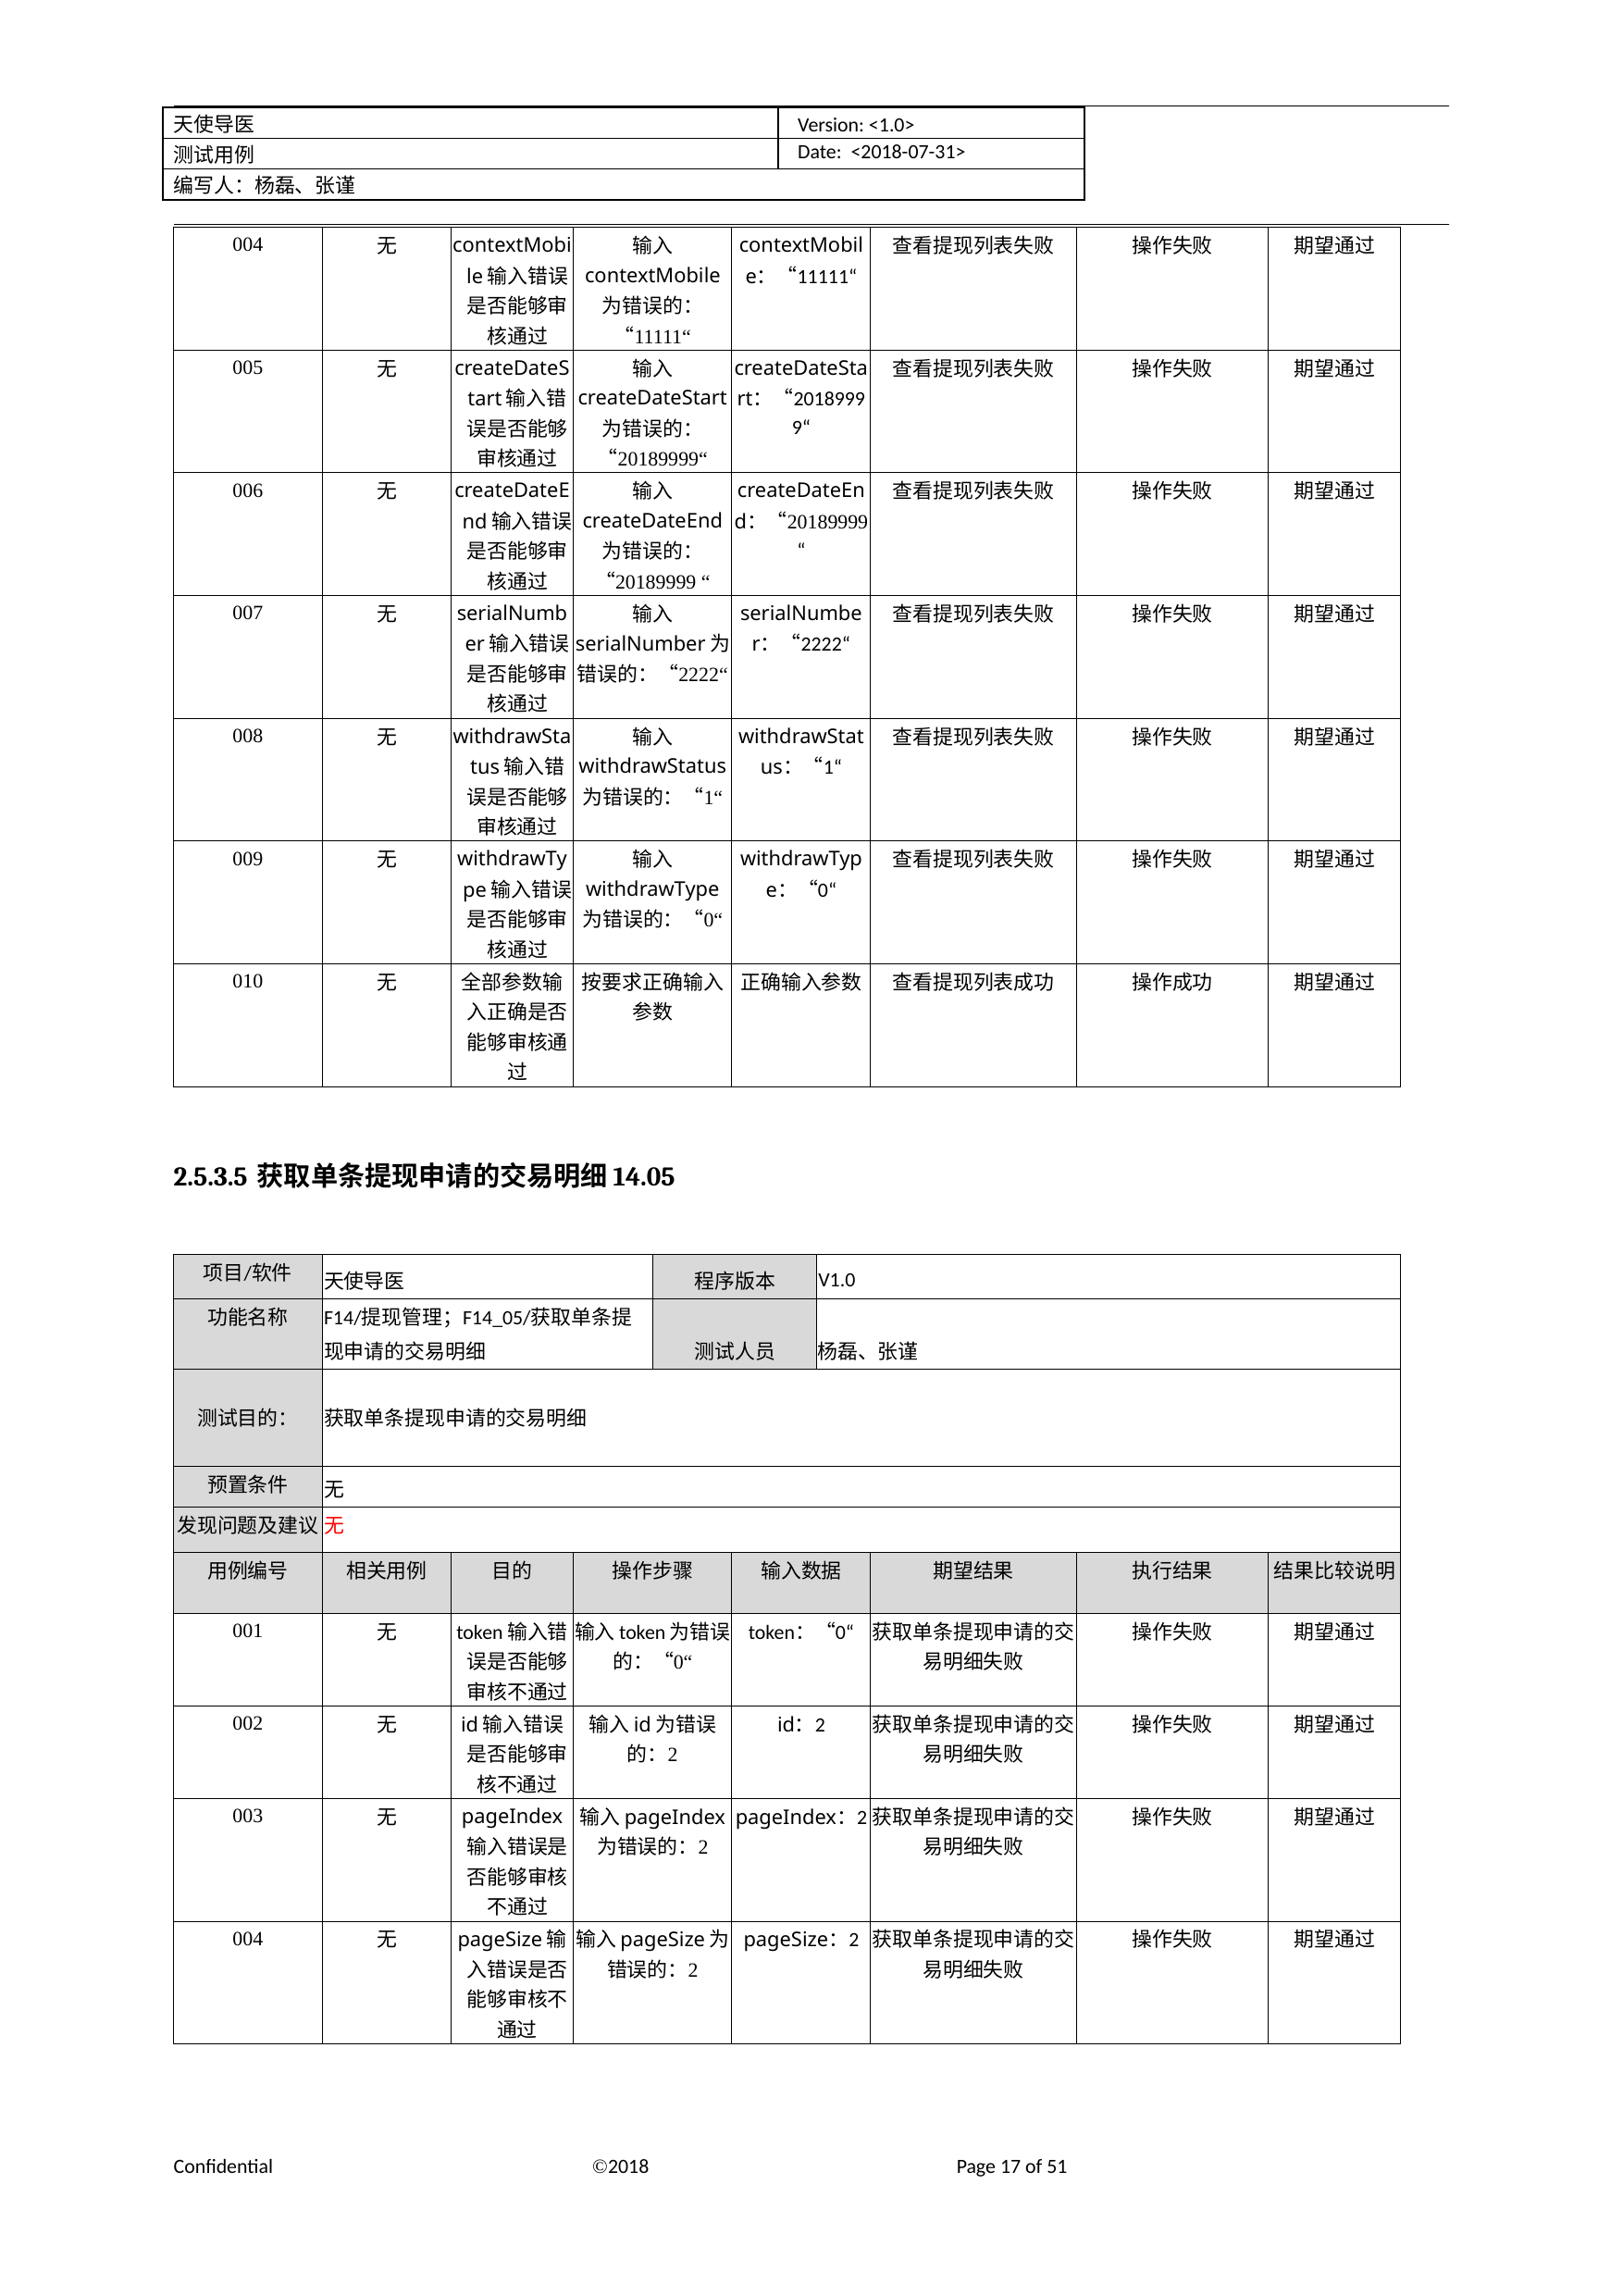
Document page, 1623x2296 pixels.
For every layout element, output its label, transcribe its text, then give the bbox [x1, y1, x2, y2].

table_cell 无 [323, 841, 451, 963]
table_cell createDateEnd：“20189999 “ [732, 473, 870, 595]
table_cell 期望通过 [1269, 1706, 1400, 1798]
table_cell 操作成功 [1077, 964, 1268, 1086]
table_cell 结果比较说明 [1269, 1553, 1400, 1613]
table_cell contextMobile输入错误是否能够审核通过 [452, 228, 573, 350]
table_cell 001 [174, 1614, 322, 1706]
table_cell 无 [323, 719, 451, 840]
table_cell 无 [323, 1508, 1400, 1552]
table_cell 获取单条提现申请的交易明细失败 [871, 1706, 1076, 1798]
table_cell 无 [323, 1799, 451, 1921]
table_header 项目/软件 [174, 1255, 322, 1298]
table_cell 009 [174, 841, 322, 963]
table_cell 操作失败 [1077, 473, 1268, 595]
table_cell serialNumber输入错误是否能够审核通过 [452, 596, 573, 718]
table_cell 查看提现列表失败 [871, 719, 1076, 840]
table_cell 查看提现列表失败 [871, 351, 1076, 472]
table_cell serialNumber：“2222“ [732, 596, 870, 718]
table_cell pageSize输入错误是否能够审核不通过 [452, 1922, 573, 2043]
table_cell 无 [323, 1614, 451, 1706]
table_cell 操作失败 [1077, 1614, 1268, 1706]
table_cell 无 [323, 596, 451, 718]
table_cell 获取单条提现申请的交易明细失败 [871, 1799, 1076, 1921]
table_cell 输入serialNumber为错误的：“2222“ [574, 596, 731, 718]
table_cell id输入错误是否能够审核不通过 [452, 1706, 573, 1798]
table_cell 期望结果 [871, 1553, 1076, 1613]
table_cell 测试目的： [174, 1370, 322, 1466]
table_cell 用例编号 [174, 1553, 322, 1613]
table_cell id：2 [732, 1706, 870, 1798]
table_cell 期望通过 [1269, 473, 1400, 595]
table_cell 期望通过 [1269, 1799, 1400, 1921]
table_cell 发现问题及建议 [174, 1508, 322, 1552]
table_cell 期望通过 [1269, 841, 1400, 963]
table_cell token输入错误是否能够审核不通过 [452, 1614, 573, 1706]
table_cell 006 [174, 473, 322, 595]
table_cell 获取单条提现申请的交易明细失败 [871, 1614, 1076, 1706]
table_cell 010 [174, 964, 322, 1086]
table_header 天使导医 [323, 1255, 652, 1298]
table_cell contextMobile：“11111“ [732, 228, 870, 350]
table_cell 期望通过 [1269, 1614, 1400, 1706]
table_cell createDateStart输入错误是否能够审核通过 [452, 351, 573, 472]
table_cell 操作失败 [1077, 719, 1268, 840]
table_cell 期望通过 [1269, 964, 1400, 1086]
table_cell 期望通过 [1269, 596, 1400, 718]
table_cell 无 [323, 1467, 1400, 1507]
table_cell pageSize：2 [732, 1922, 870, 2043]
table_cell 查看提现列表失败 [871, 473, 1076, 595]
table_cell 输入createDateEnd为错误的：“20189999 “ [574, 473, 731, 595]
table_cell 005 [174, 351, 322, 472]
table_cell withdrawStatus输入错误是否能够审核通过 [452, 719, 573, 840]
table_cell 无 [323, 964, 451, 1086]
table_cell 操作失败 [1077, 1706, 1268, 1798]
table_cell createDateStart：“20189999“ [732, 351, 870, 472]
table_cell 输入createDateStart为错误的：“20189999“ [574, 351, 731, 472]
table_cell 测试人员 [653, 1299, 816, 1369]
table_cell 功能名称 [174, 1299, 322, 1369]
table_cell F14/提现管理；F14_05/获取单条提现申请的交易明细 [323, 1299, 652, 1369]
table_cell pageIndex输入错误是否能够审核不通过 [452, 1799, 573, 1921]
table_cell 期望通过 [1269, 351, 1400, 472]
table_cell 杨磊、张谨 [817, 1299, 1400, 1369]
table_cell 相关用例 [323, 1553, 451, 1613]
table_cell 输入token为错误的：“0“ [574, 1614, 731, 1706]
table_cell 期望通过 [1269, 719, 1400, 840]
table_cell 执行结果 [1077, 1553, 1268, 1613]
table_cell 操作失败 [1077, 596, 1268, 718]
table_cell 008 [174, 719, 322, 840]
table_header 程序版本 [653, 1255, 816, 1298]
table_cell 全部参数输入正确是否能够审核通过 [452, 964, 573, 1086]
table_cell 无 [323, 473, 451, 595]
table_cell 查看提现列表失败 [871, 596, 1076, 718]
table_cell 004 [174, 1922, 322, 2043]
table_cell 期望通过 [1269, 1922, 1400, 2043]
table_cell 无 [323, 351, 451, 472]
table_cell withdrawStatus：“1“ [732, 719, 870, 840]
table_cell 预置条件 [174, 1467, 322, 1507]
table_cell 操作失败 [1077, 228, 1268, 350]
table_cell 输入withdrawStatus为错误的：“1“ [574, 719, 731, 840]
table_header V1.0 [817, 1255, 1400, 1298]
table_cell 输入pageSize为错误的：2 [574, 1922, 731, 2043]
table_cell 正确输入参数 [732, 964, 870, 1086]
subtitle 获取单条提现申请的交易明细14.05 [173, 1144, 1449, 1204]
table_cell 获取单条提现申请的交易明细失败 [871, 1922, 1076, 2043]
table_cell 输入数据 [732, 1553, 870, 1613]
table_cell 获取单条提现申请的交易明细 [323, 1370, 1400, 1466]
table_cell 无 [323, 1922, 451, 2043]
table_cell 操作失败 [1077, 841, 1268, 963]
table_cell 目的 [452, 1553, 573, 1613]
table_cell 操作步骤 [574, 1553, 731, 1613]
table_cell withdrawType：“0“ [732, 841, 870, 963]
table_cell 004 [174, 228, 322, 350]
table_cell 操作失败 [1077, 351, 1268, 472]
table_cell 查看提现列表失败 [871, 228, 1076, 350]
table_cell 按要求正确输入参数 [574, 964, 731, 1086]
table_cell 操作失败 [1077, 1922, 1268, 2043]
table_cell 输入contextMobile为错误的：“11111“ [574, 228, 731, 350]
table_cell 期望通过 [1269, 228, 1400, 350]
table_cell 输入withdrawType为错误的：“0“ [574, 841, 731, 963]
table_cell 无 [323, 228, 451, 350]
table_cell 操作失败 [1077, 1799, 1268, 1921]
table_cell withdrawType输入错误是否能够审核通过 [452, 841, 573, 963]
table_cell 输入pageIndex为错误的：2 [574, 1799, 731, 1921]
table_cell pageIndex：2 [732, 1799, 870, 1921]
table_cell 查看提现列表失败 [871, 841, 1076, 963]
table_cell 002 [174, 1706, 322, 1798]
table_cell 003 [174, 1799, 322, 1921]
table_cell token：“0“ [732, 1614, 870, 1706]
table_cell 无 [323, 1706, 451, 1798]
table_cell createDateEnd输入错误是否能够审核通过 [452, 473, 573, 595]
table_cell 查看提现列表成功 [871, 964, 1076, 1086]
table_cell 007 [174, 596, 322, 718]
table_cell 输入id为错误的：2 [574, 1706, 731, 1798]
